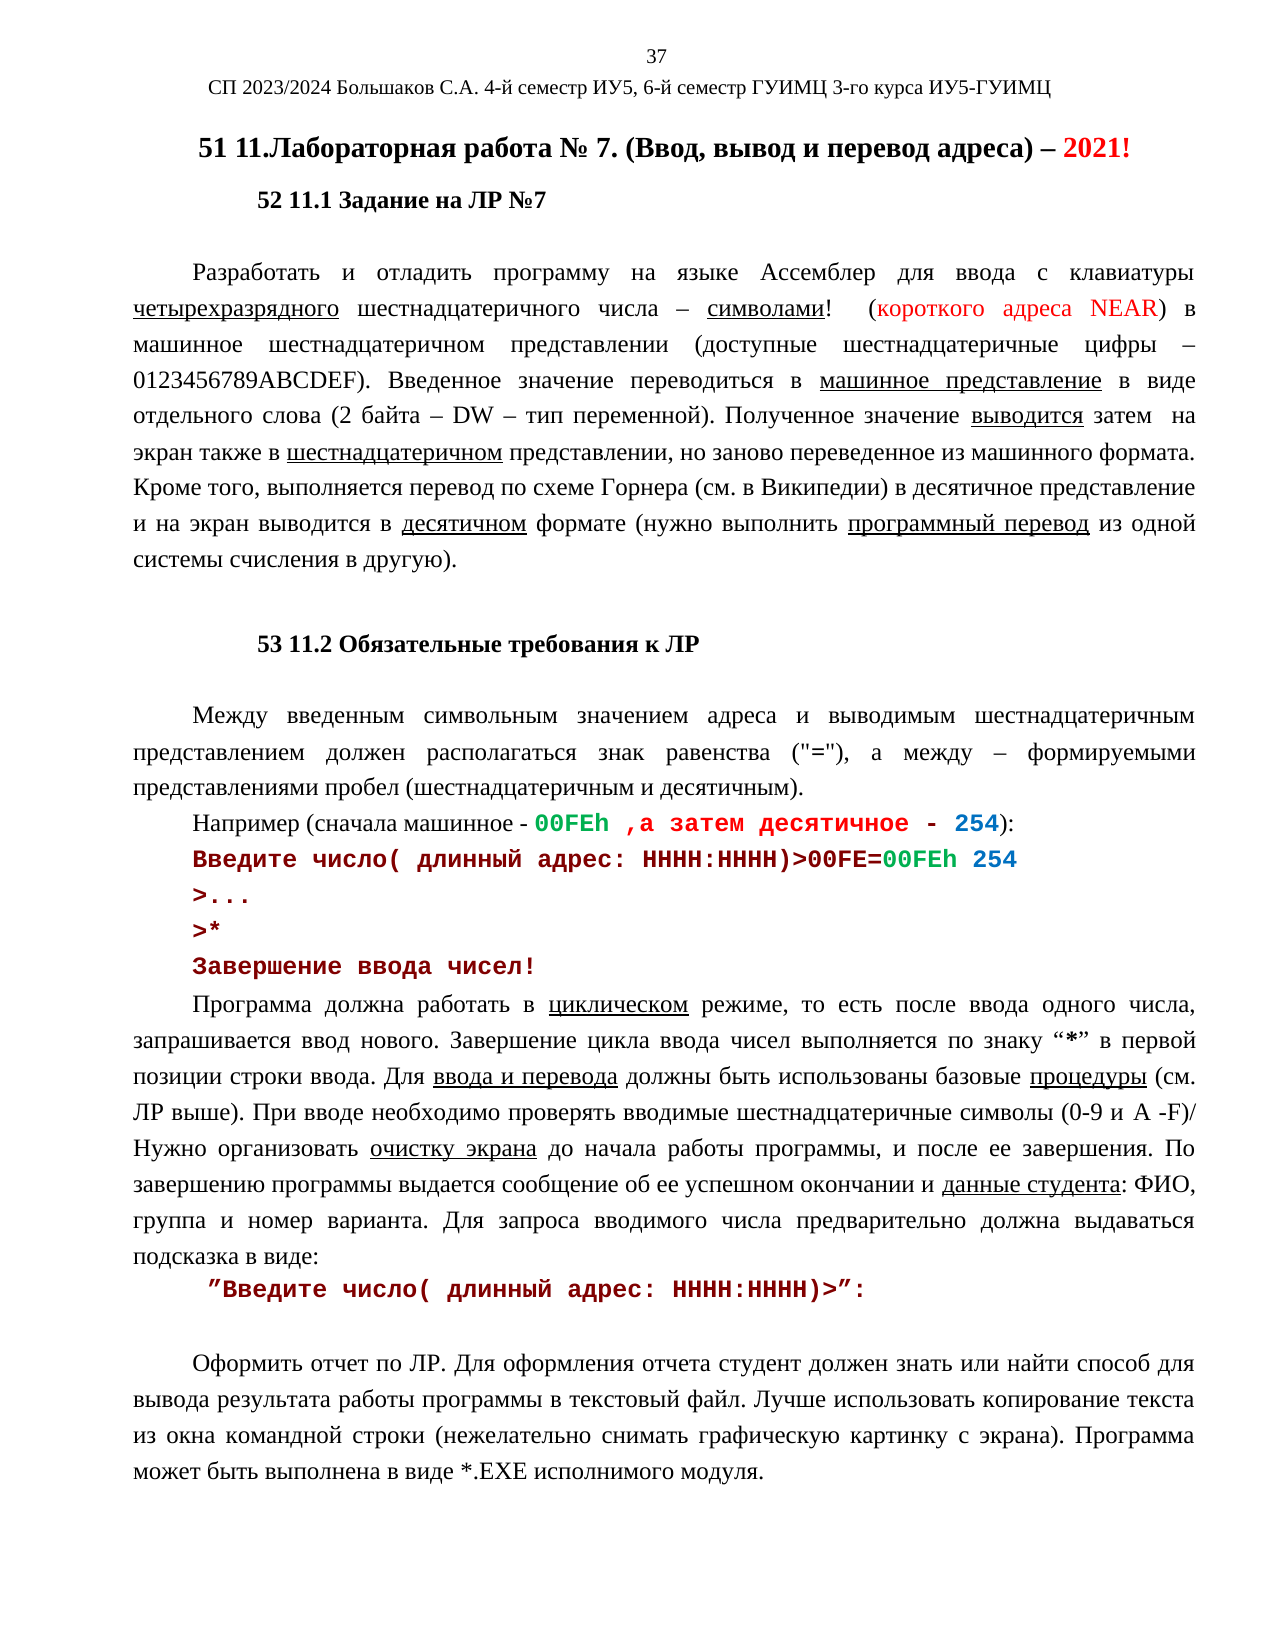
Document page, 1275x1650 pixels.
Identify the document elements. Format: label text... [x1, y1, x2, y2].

text Введите число( длинный адрес: НННН:НННН)>00FE=00FEh 254 [133, 847, 1196, 875]
subtitle 11.Лабораторная работа № 7. (Ввод, вывод и перевод адреса) – 2021! [133, 131, 1196, 164]
text ”Введите число( длинный адрес: НННН:НННН)>”: [133, 1277, 1196, 1305]
text Программа должна работать в циклическом режиме, то есть после ввода одного числа, запрашивается ввод нового. Завершение цикла ввода чисел выполняется по знаку “*” в первой позиции строки ввода. Для ввода и перевода должны быть использованы базовые процедуры (см. ЛР выше). При вводе необходимо проверять вводимые шестнадцатеричные символы (0-9 и A -F)/ Нужно организовать очистку экрана до начала работы программы, и после ее завершения. По завершению программы выдается сообщение об ее успешном окончании и данные студента: ФИО, группа и номер варианта. Для запроса вводимого числа предварительно должна выдаваться подсказка в виде: [133, 989, 1196, 1269]
text >... [133, 882, 1196, 911]
text Оформить отчет по ЛР. Для оформления отчета студент должен знать или найти способ для вывода результата работы программы в текстовый файл. Лучше использовать копирование текста из окна командной строки (нежелательно снимать графическую картинку с экрана). Программа может быть выполнена в виде *.EXE исполнимого модуля. [133, 1348, 1196, 1485]
subtitle 11.2 Обязательные требования к ЛР [183, 629, 1196, 657]
text Например (сначала машинное - 00FEh ,а затем десятичное - 254): [133, 808, 1196, 839]
text >* [133, 918, 1196, 947]
text Завершение ввода чисел! [133, 954, 1196, 982]
text Между введенным символьным значением адреса и выводимым шестнадцатеричным представлением должен располагаться знак равенства ("="), а между – формируемыми представлениями пробел (шестнадцатеричным и десятичным). [133, 701, 1196, 801]
subtitle 11.1 Задание на ЛР №7 [183, 185, 1196, 214]
text Разработать и отладить программу на языке Ассемблер для ввода с клавиатуры четырехразрядного шестнадцатеричного числа – символами! (короткого адреса NEAR) в машинное шестнадцатеричном представлении (доступные шестнадцатеричные цифры – 0123456789АBCDEF). Введенное значение переводиться в машинное представление в виде отдельного слова (2 байта – DW – тип переменной). Полученное значение выводится затем на экран также в шестнадцатеричном представлении, но заново переведенное из машинного формата. Кроме того, выполняется перевод по схеме Горнера (см. в Википедии) в десятичное представление и на экран выводится в десятичном формате (нужно выполнить программный перевод из одной системы счисления в другую). [133, 257, 1196, 573]
